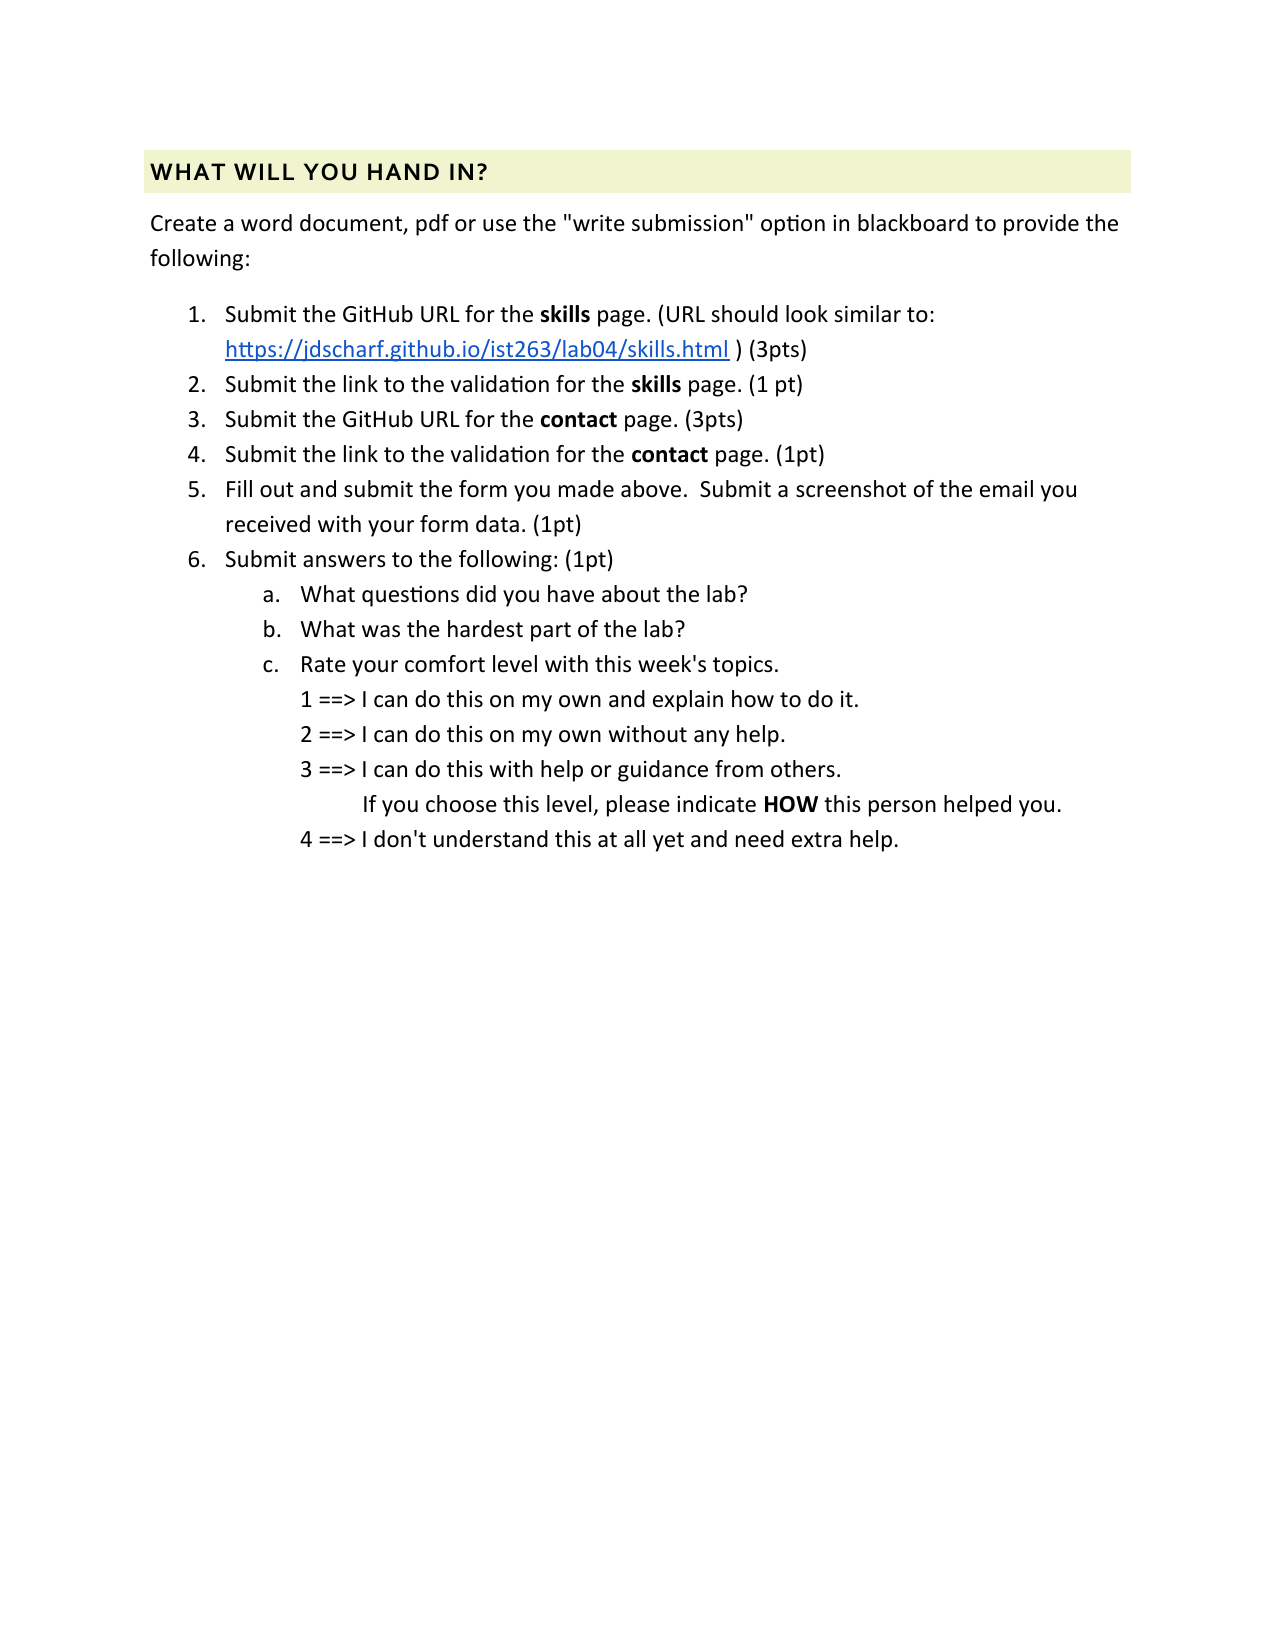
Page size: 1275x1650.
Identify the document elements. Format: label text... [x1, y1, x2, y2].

list Submit the GitHub URL for the contact page. (3pts) [187, 403, 1125, 434]
list Submit answers to the following: (1pt) [187, 543, 1125, 574]
subtitle What will You hand IN? [150, 156, 1125, 186]
list Submit the link to the validation for the contact page. (1pt) [187, 438, 1125, 469]
list Submit the link to the validation for the skills page. (1 pt) [187, 368, 1125, 399]
text Create a word document, pdf or use the "write submission" option in blackboard to provide the following: [150, 208, 1125, 273]
list Fill out and submit the form you made above. Submit a screenshot of the email you received with your form data. (1pt) [187, 473, 1125, 539]
list What was the hardest part of the lab? [262, 613, 1125, 644]
list Rate your comfort level with this week's topics. 1 ==> I can do this on my own and explain how to do it. 2 ==> I can do this on my own without any help. 3 ==> I can do this with help or guidance from others. If you choose this level, please indicate HOW this person helped you. 4 ==> I don't understand this at all yet and need extra help. [262, 648, 1125, 854]
list Submit the GitHub URL for the skills page. (URL should look similar to: https://jdscharf.github.io/ist263/lab04/skills.html ) (3pts) [187, 298, 1125, 364]
list What questions did you have about the lab? [262, 578, 1125, 609]
